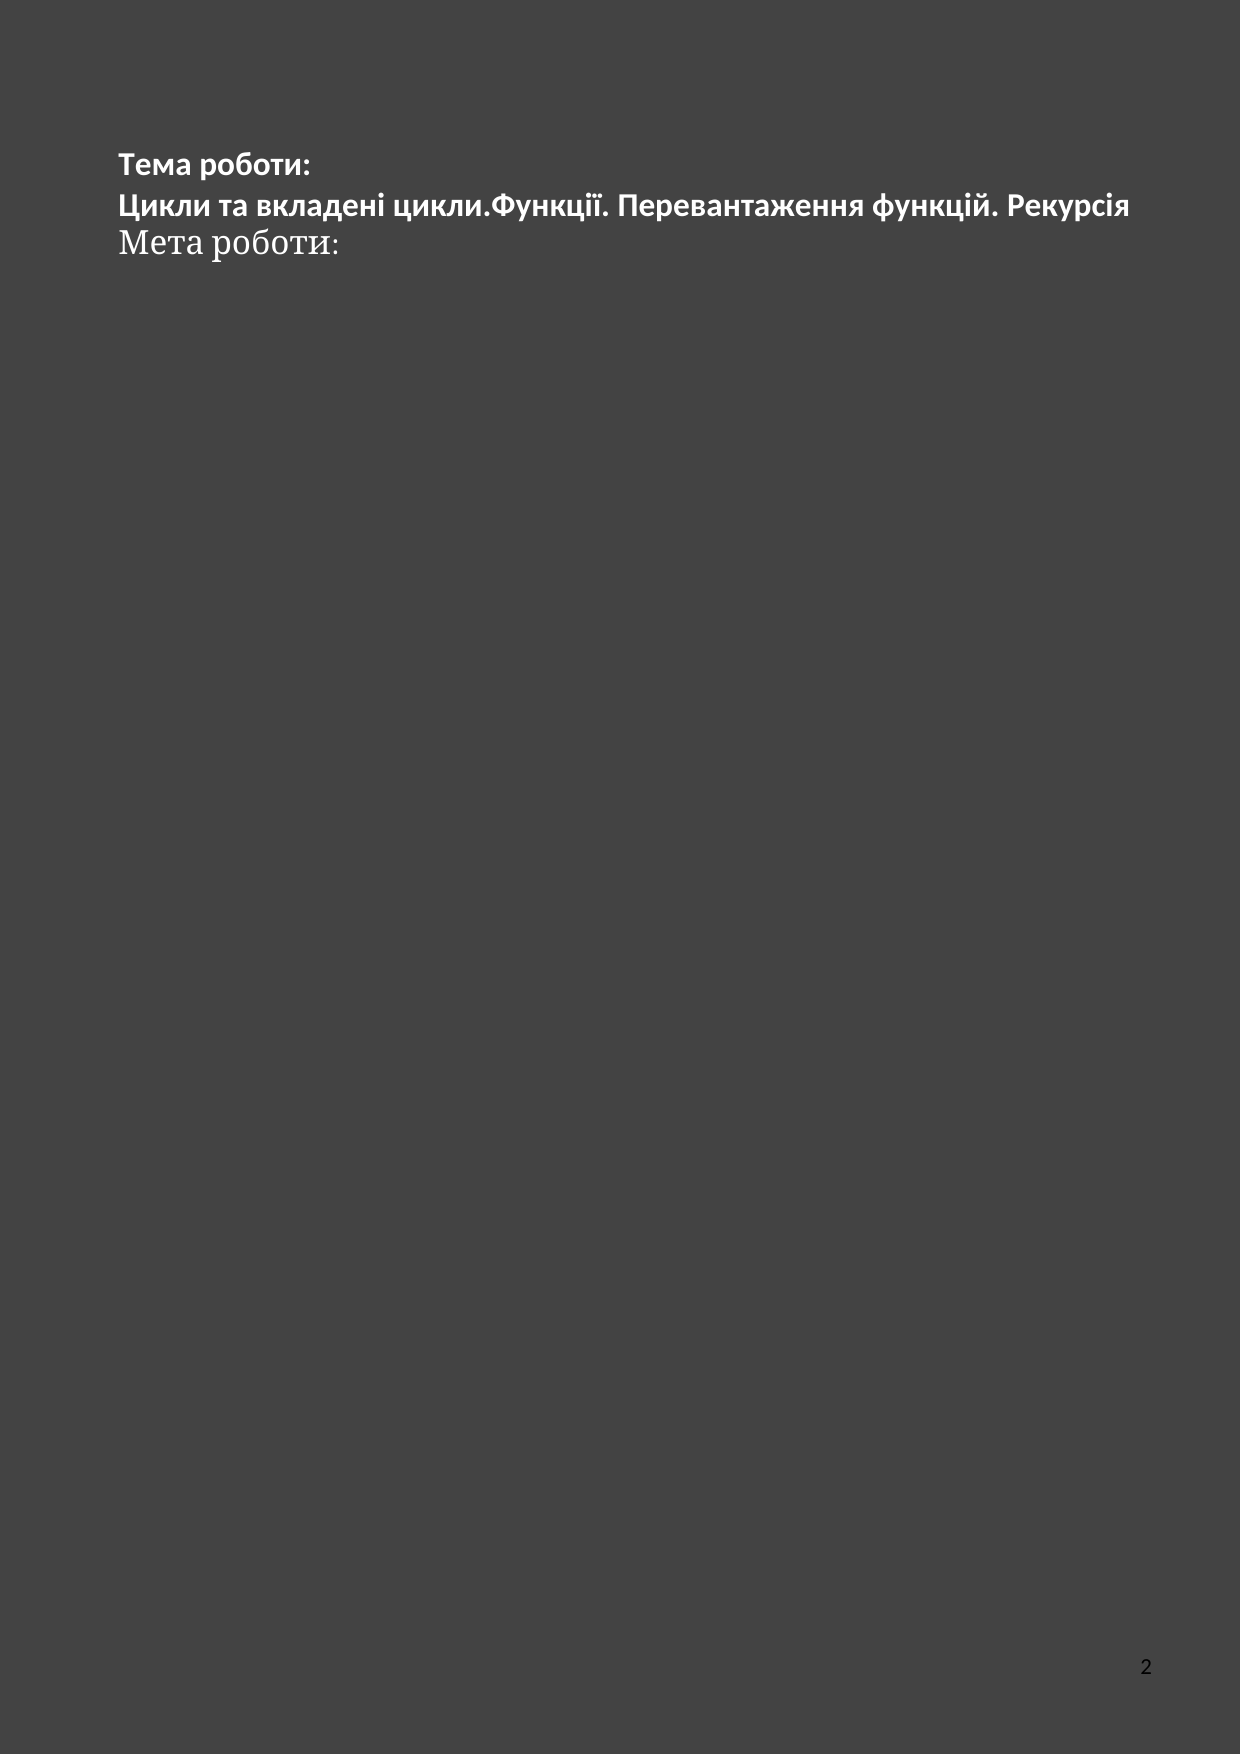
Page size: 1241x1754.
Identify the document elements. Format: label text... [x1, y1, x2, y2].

subtitle Тема роботи: Цикли та вкладені цикли.Функції. Перевантаження функцій. Рекурсія Мета роботи: [118, 143, 1152, 301]
